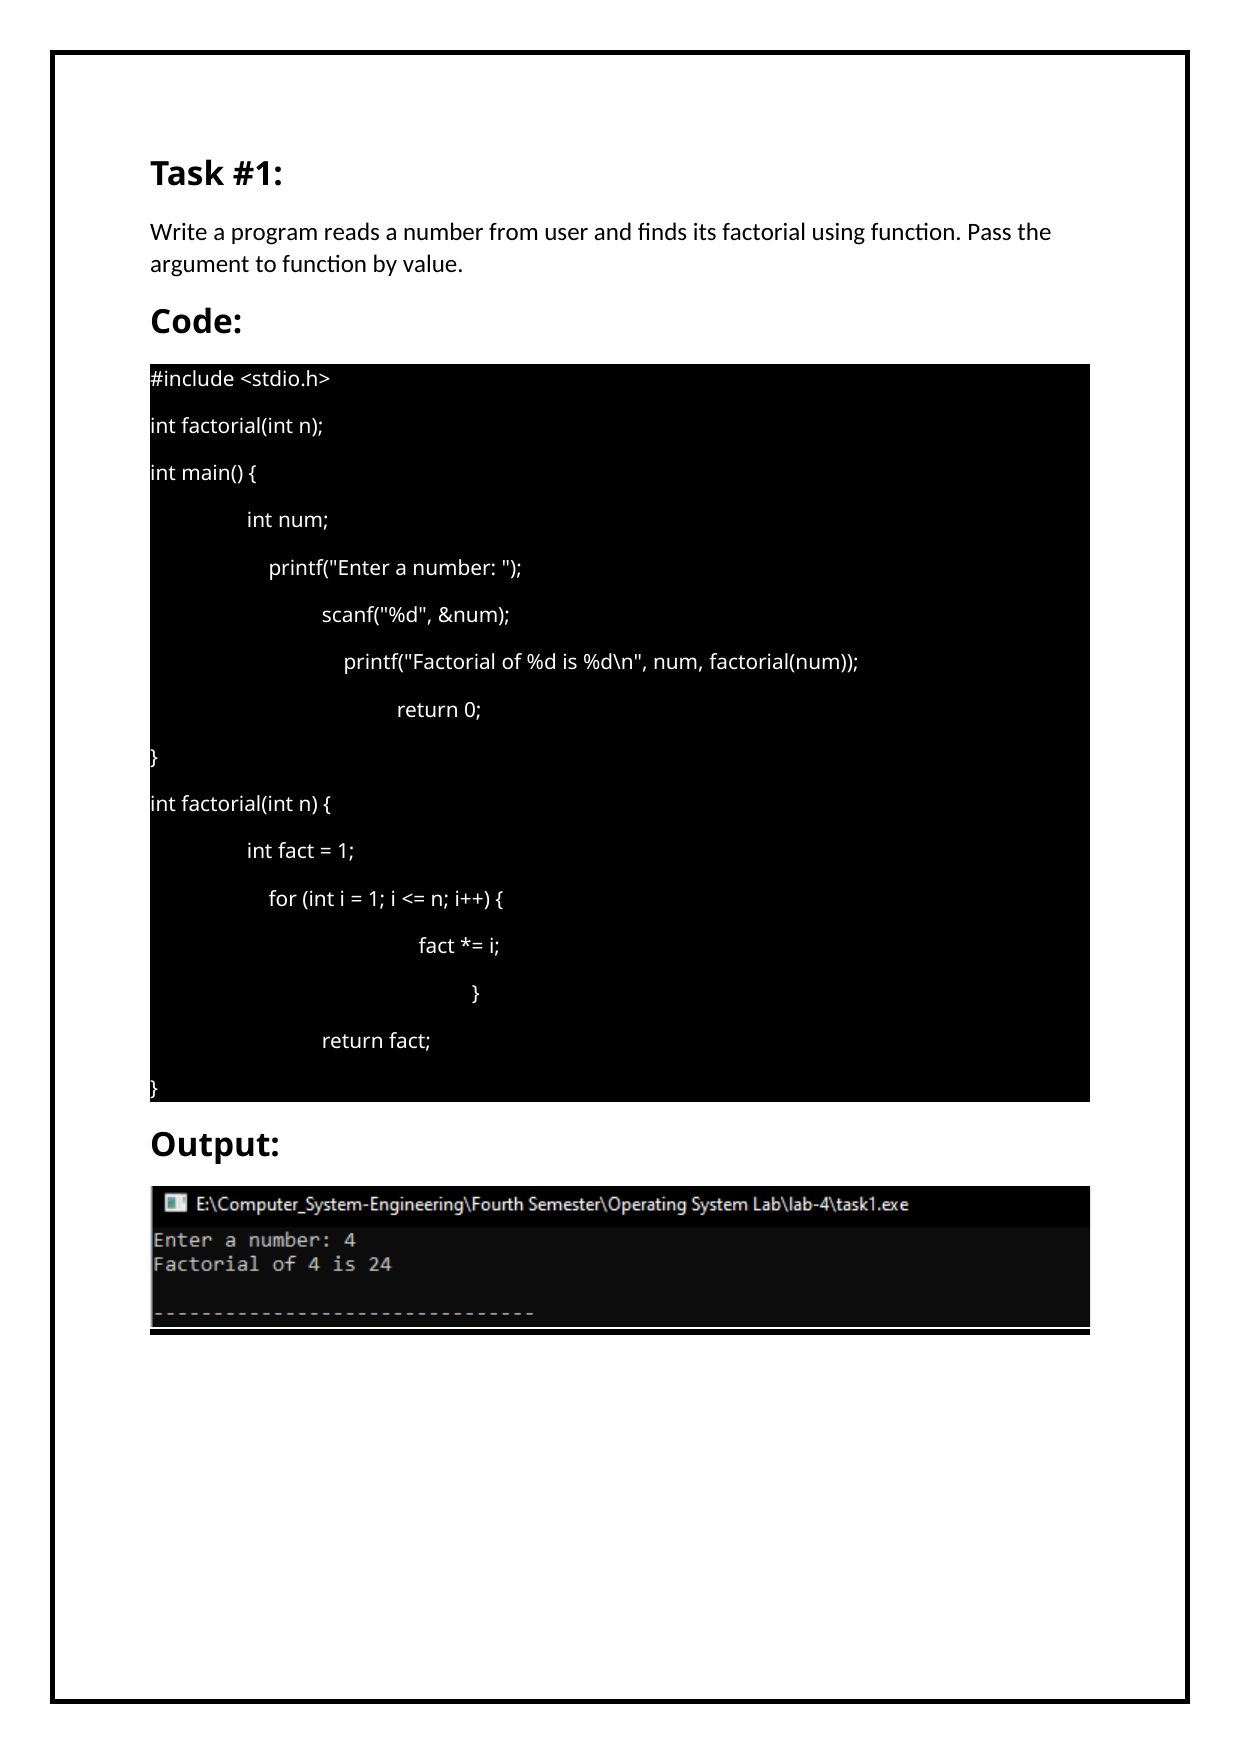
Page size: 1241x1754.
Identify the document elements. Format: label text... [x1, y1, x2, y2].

text int factorial(int n); [150, 411, 1090, 439]
text } [150, 742, 1090, 771]
text int main() { [150, 458, 1090, 487]
text fact *= i; [150, 931, 1090, 960]
picture [150, 1186, 1091, 1327]
text Write a program reads a number from user and finds its factorial using function. Pass the argument to function by value. [150, 216, 1090, 279]
text } [150, 978, 1090, 1007]
text Code: [150, 298, 1090, 343]
text return fact; [150, 1026, 1090, 1054]
text Task #1: [150, 150, 1090, 195]
text for (int i = 1; i <= n; i++) { [150, 884, 1090, 912]
text int fact = 1; [150, 837, 1090, 865]
text #include <stdio.h> [150, 364, 1090, 392]
text Output: [150, 1120, 1090, 1166]
text scanf("%d", &num); [150, 600, 1090, 629]
text printf("Factorial of %d is %d\n", num, factorial(num)); [150, 647, 1090, 676]
text int num; [150, 506, 1090, 534]
text } [150, 1073, 1090, 1102]
text printf("Enter a number: "); [150, 553, 1090, 581]
text int factorial(int n) { [150, 789, 1090, 818]
text return 0; [150, 695, 1090, 723]
